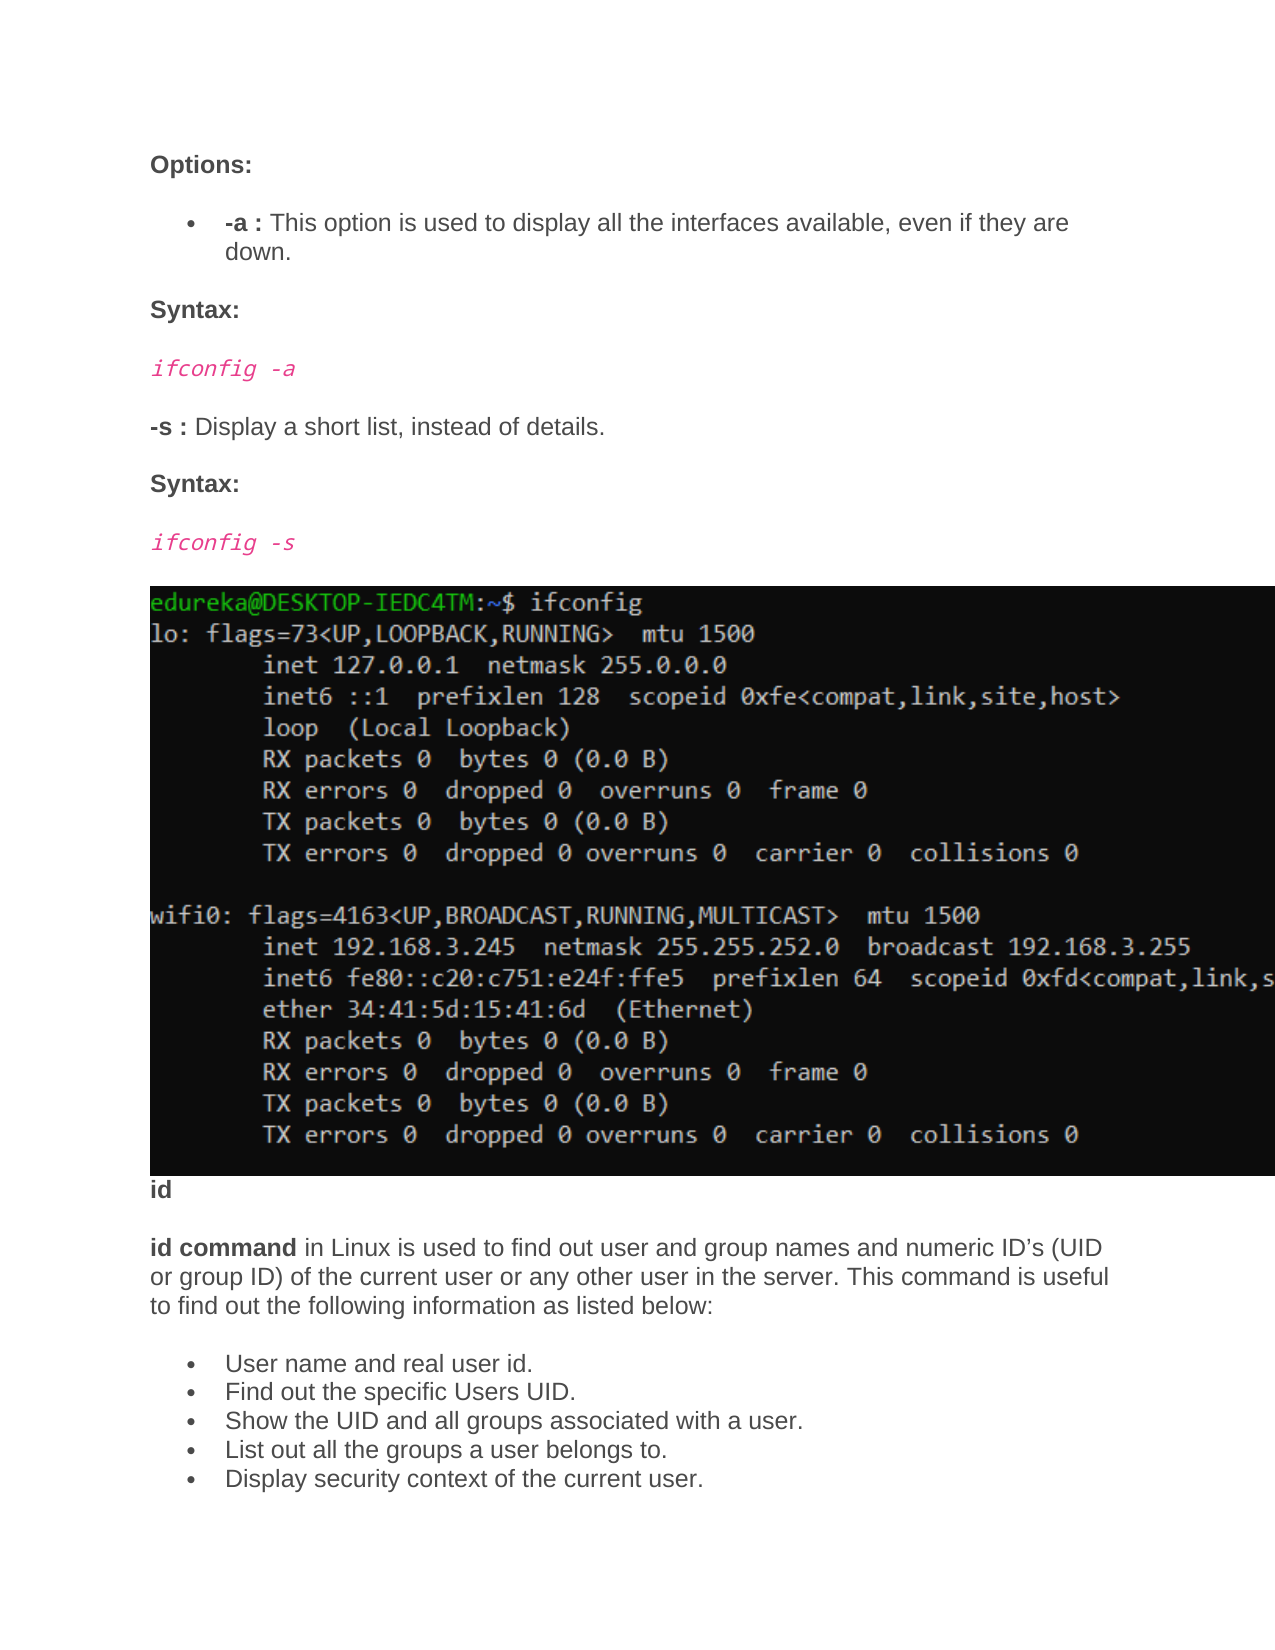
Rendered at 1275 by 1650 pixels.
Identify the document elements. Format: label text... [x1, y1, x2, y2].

list User name and real user id. [187, 1349, 1125, 1377]
list Find out the specific Users UID. [187, 1377, 1125, 1406]
list Display security context of the current user. [187, 1464, 1125, 1492]
list -a : This option is used to display all the interfaces available, even if they are down. [187, 208, 1125, 265]
list Show the UID and all groups associated with a user. [187, 1406, 1125, 1435]
text Syntax: [150, 469, 1125, 498]
text id command in Linux is used to find out user and group names and numeric ID’s (UID or group ID) of the current user or any other user in the server. This command is useful to find out the following information as listed below: [150, 1233, 1125, 1319]
text Options: [150, 150, 1125, 179]
text Syntax: [150, 294, 1125, 323]
text id [150, 1176, 1125, 1204]
picture [150, 586, 1275, 1176]
text ifconfig -s [150, 527, 1125, 557]
text -s : Display a short list, instead of details. [150, 411, 1125, 440]
list List out all the groups a user belongs to. [187, 1435, 1125, 1464]
text ifconfig -a [150, 352, 1125, 382]
